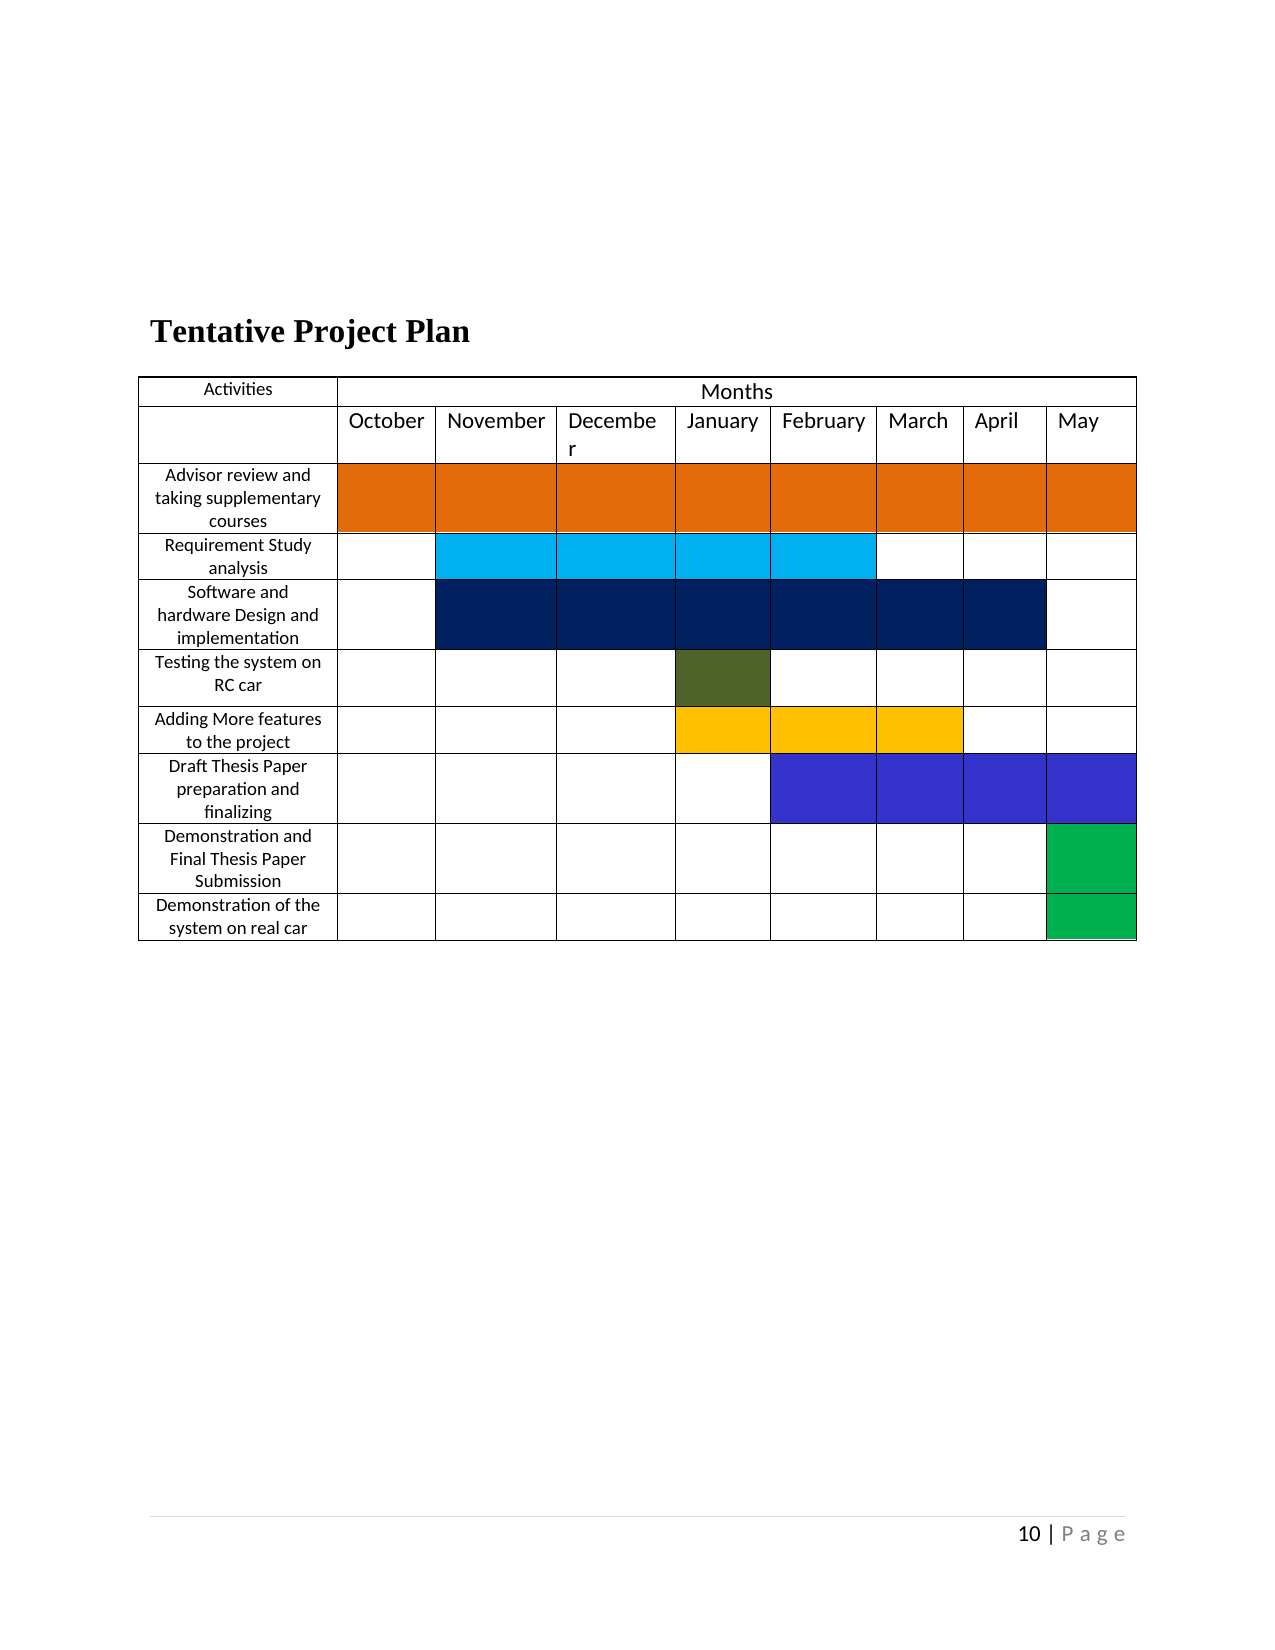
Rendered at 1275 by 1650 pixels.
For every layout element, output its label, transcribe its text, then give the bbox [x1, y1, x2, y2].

table_cell April [964, 407, 1046, 463]
table_cell [964, 894, 1046, 939]
table_cell [436, 754, 556, 823]
table_cell [338, 754, 435, 823]
table_cell [877, 824, 963, 893]
table_header Months [338, 378, 1136, 406]
table_cell [1047, 754, 1136, 823]
table_cell [771, 707, 876, 753]
table_cell [877, 894, 963, 939]
table_cell [1047, 650, 1136, 706]
table_cell [964, 824, 1046, 893]
table_cell [557, 464, 675, 532]
table_cell [676, 754, 770, 823]
table_cell [557, 580, 675, 649]
table_cell [964, 580, 1046, 649]
table_cell [436, 580, 556, 649]
table_cell [676, 824, 770, 893]
table_cell [338, 894, 435, 939]
table_cell October [338, 407, 435, 463]
table_cell March [877, 407, 963, 463]
table_cell [676, 650, 770, 706]
table_cell [676, 707, 770, 753]
table_cell [964, 754, 1046, 823]
table_cell [338, 707, 435, 753]
table_cell [964, 707, 1046, 753]
table_cell [338, 824, 435, 893]
table_cell May [1047, 407, 1136, 463]
table_cell February [771, 407, 876, 463]
table_cell Adding More features to the project [139, 707, 337, 753]
table_cell January [676, 407, 770, 463]
table_cell [877, 754, 963, 823]
table_cell [771, 650, 876, 706]
table_cell [676, 894, 770, 939]
table_cell [771, 580, 876, 649]
table_cell Testing the system on RC car [139, 650, 337, 706]
table_cell [877, 534, 963, 579]
table_cell [436, 894, 556, 939]
table_cell [676, 464, 770, 532]
table_cell Software and hardware Design and implementation [139, 580, 337, 649]
table_cell [436, 824, 556, 893]
table_cell [139, 407, 337, 463]
table_cell [877, 464, 963, 532]
table_cell [1047, 707, 1136, 753]
table_cell [964, 650, 1046, 706]
table_cell [771, 464, 876, 532]
table_cell [436, 464, 556, 532]
table_cell [964, 464, 1046, 532]
table_cell [877, 650, 963, 706]
table_cell December [557, 407, 675, 463]
table_cell [1047, 534, 1136, 579]
table_cell [338, 534, 435, 579]
table_cell [557, 534, 675, 579]
table_cell Draft Thesis Paper preparation and finalizing [139, 754, 337, 823]
table_cell [436, 534, 556, 579]
table_cell [877, 707, 963, 753]
text Tentative Project Plan [150, 312, 1125, 350]
table_cell [676, 534, 770, 579]
table_cell [877, 580, 963, 649]
table_cell [338, 580, 435, 649]
table_cell [1047, 824, 1136, 893]
table_cell [964, 534, 1046, 579]
table_cell [771, 824, 876, 893]
table_cell Requirement Study analysis [139, 534, 337, 579]
table_cell November [436, 407, 556, 463]
table_cell Demonstration and Final Thesis Paper Submission [139, 824, 337, 893]
table_cell [436, 707, 556, 753]
table_cell [557, 894, 675, 939]
table_cell Advisor review and taking supplementary courses [139, 464, 337, 532]
table_cell [338, 650, 435, 706]
table_cell [557, 650, 675, 706]
table_cell [771, 754, 876, 823]
table_header Activities [139, 378, 337, 406]
table_cell [771, 894, 876, 939]
table_cell [338, 464, 435, 532]
table_cell [436, 650, 556, 706]
table_cell [1047, 580, 1136, 649]
table_cell [557, 707, 675, 753]
table_cell [1047, 464, 1136, 532]
table_cell Demonstration of the system on real car [139, 894, 337, 939]
table_cell [676, 580, 770, 649]
table_cell [1047, 894, 1136, 939]
table_cell [771, 534, 876, 579]
table_cell [557, 824, 675, 893]
table_cell [557, 754, 675, 823]
